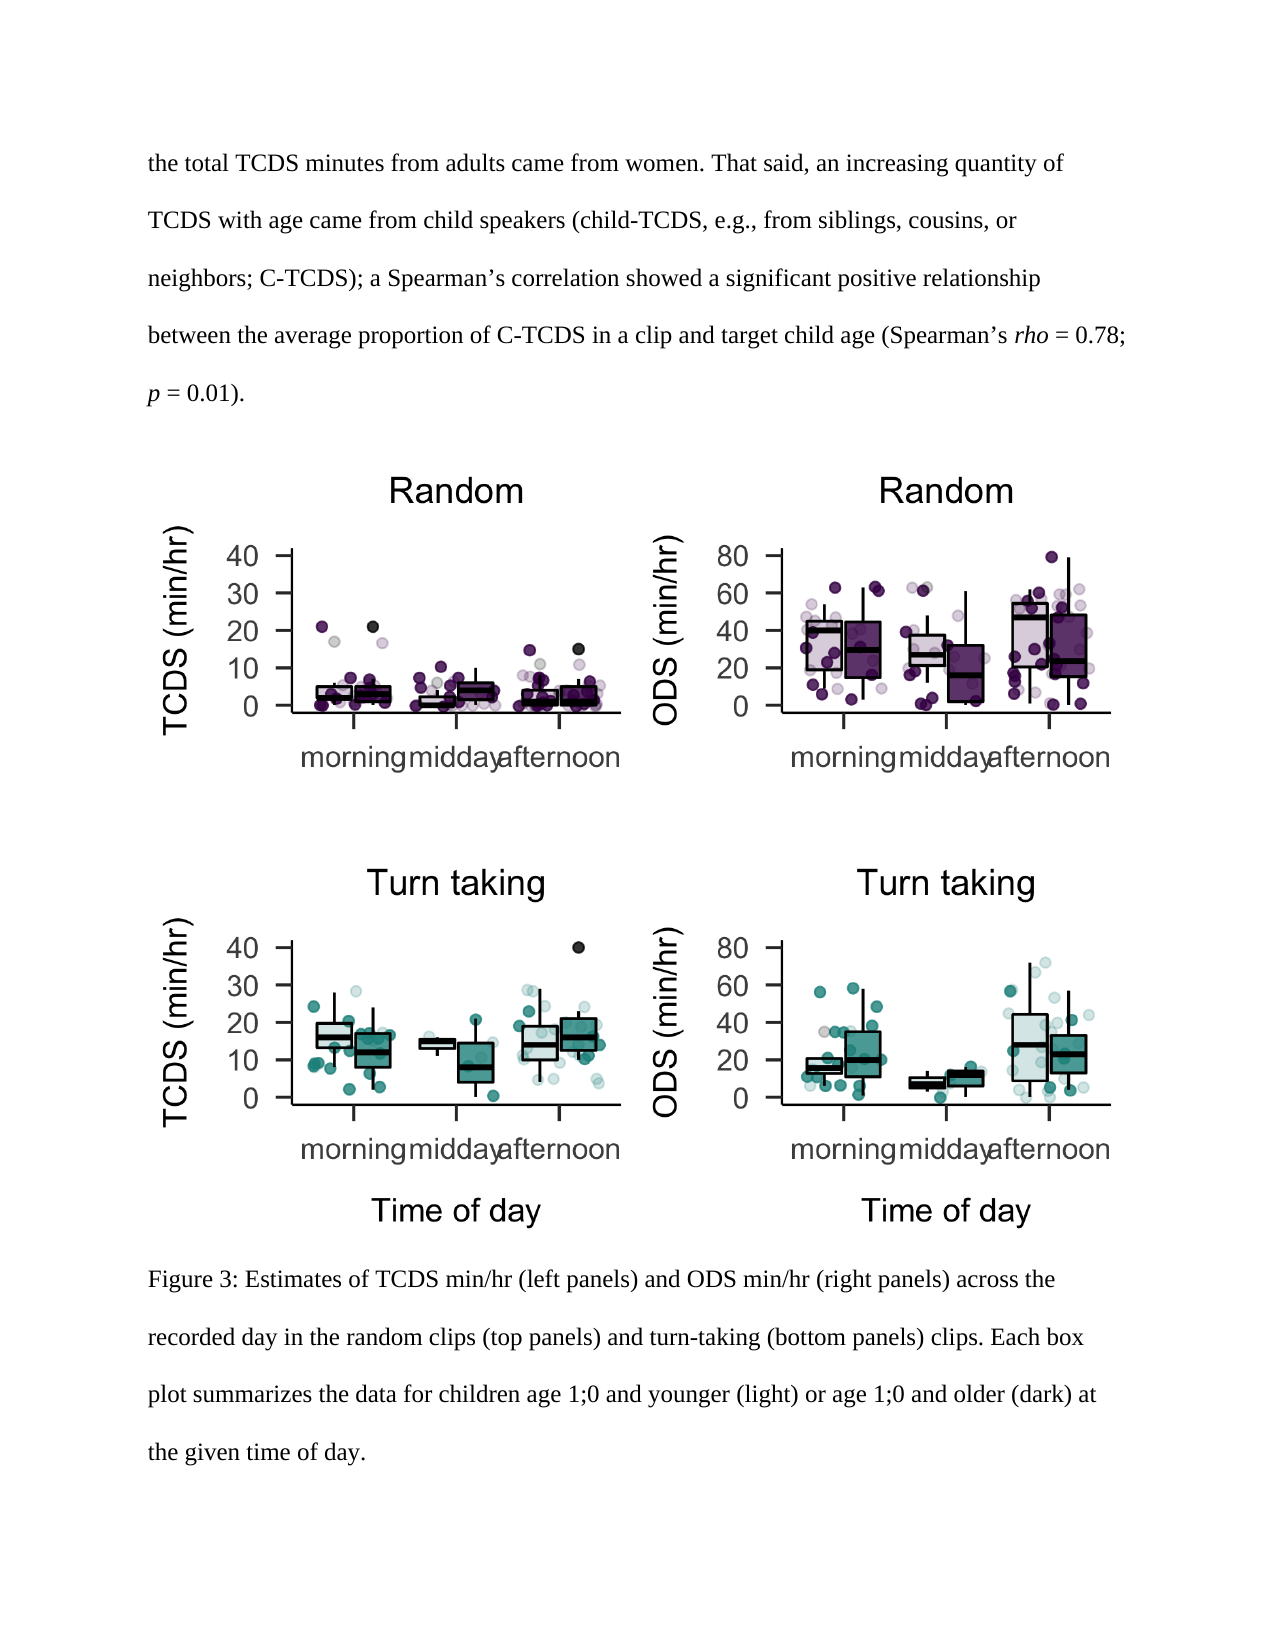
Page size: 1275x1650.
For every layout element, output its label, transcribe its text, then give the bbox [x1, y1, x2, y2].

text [148, 148, 1127, 406]
picture [147, 460, 1127, 1244]
text Figure 3: Estimates of TCDS min/hr (left panels) and ODS min/hr (right panels) across the recorded day in the random clips (top panels) and turn-taking (bottom panels) clips. Each box plot summarizes the data for children age 1;0 and younger (light) or age 1;0 and older (dark) at the given time of day. [148, 1264, 1127, 1466]
